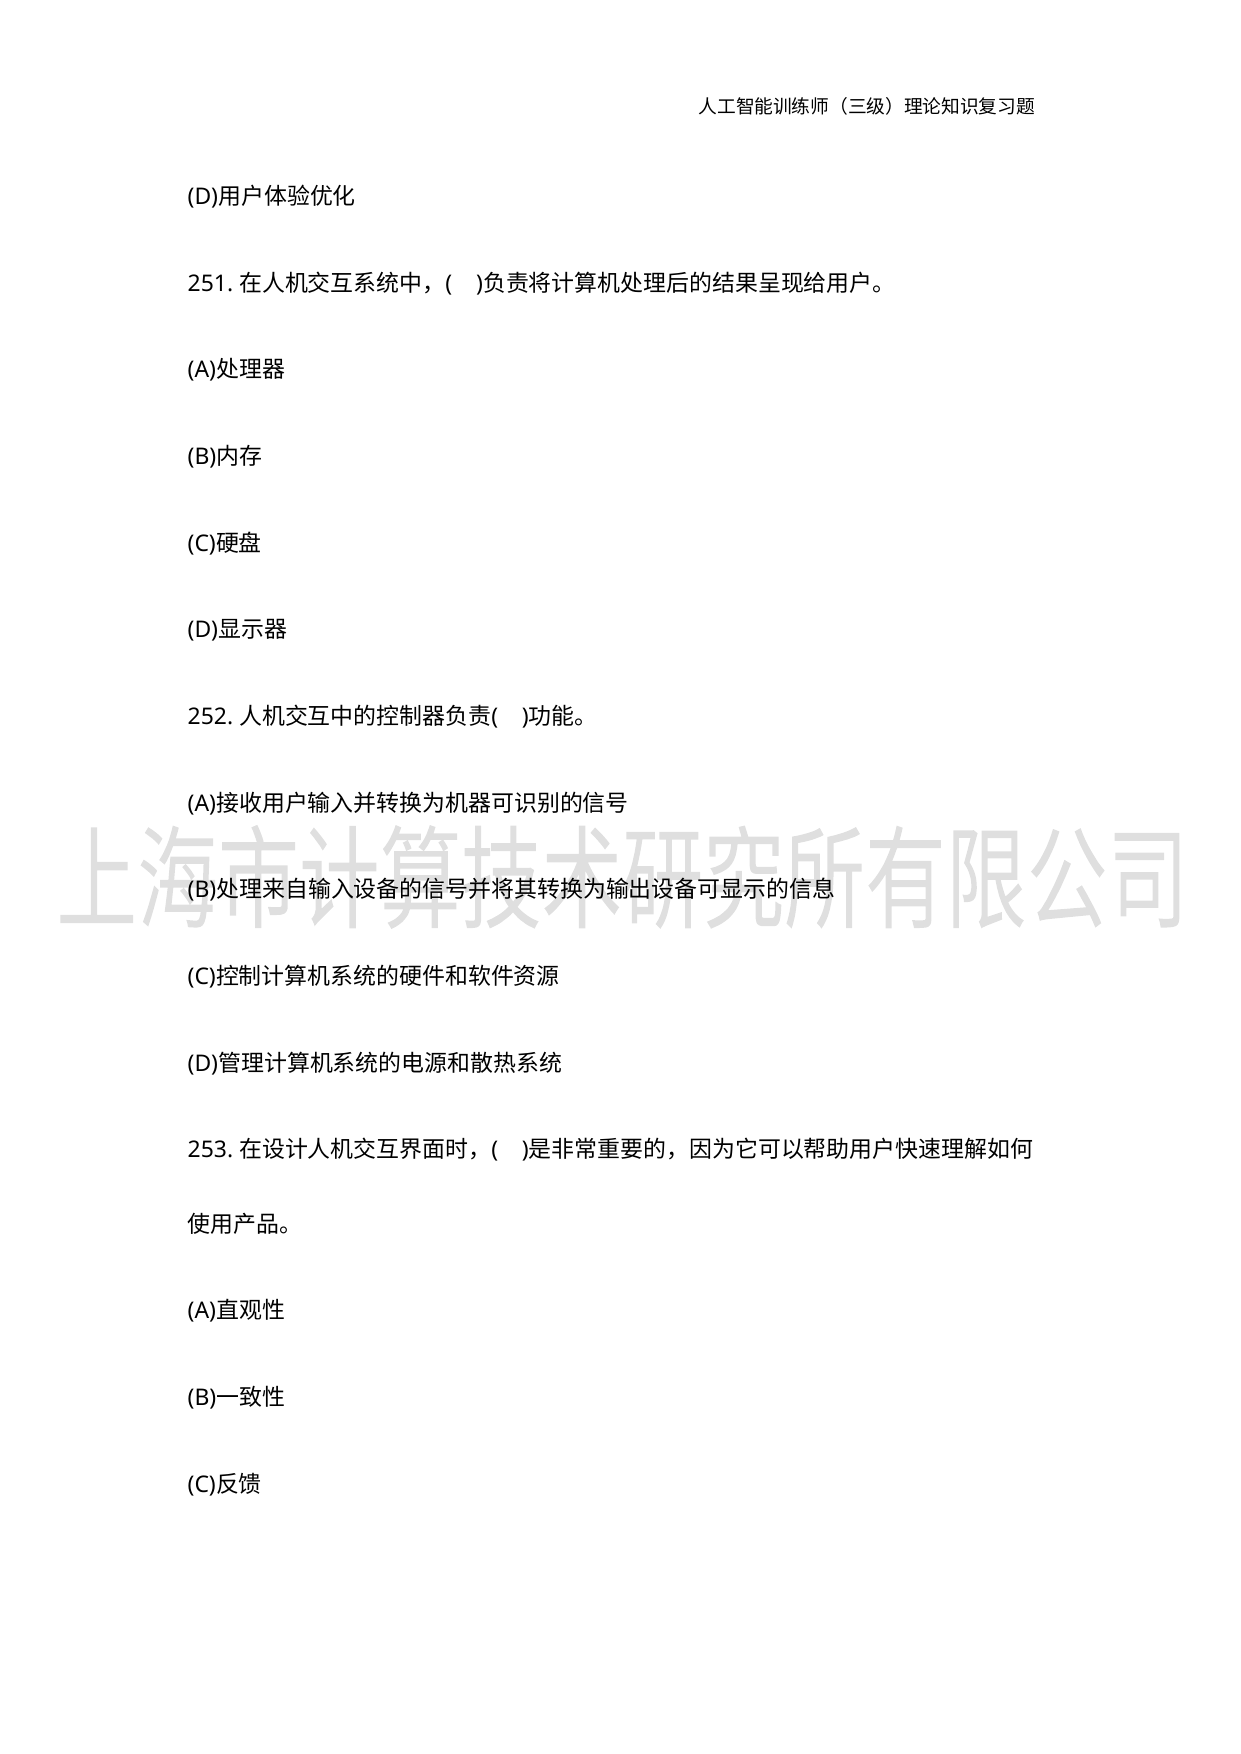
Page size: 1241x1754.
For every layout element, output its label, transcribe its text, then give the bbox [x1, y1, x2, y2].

text 252. 人机交互中的控制器负责( )功能。 [187, 682, 1053, 747]
text (B)处理来自输入设备的信号并将其转换为输出设备可显示的信息 [187, 855, 1053, 920]
text (D)管理计算机系统的电源和散热系统 [187, 1029, 1053, 1094]
text (B)一致性 [187, 1363, 1053, 1428]
text 251. 在人机交互系统中，( )负责将计算机处理后的结果呈现给用户。 [187, 249, 1053, 314]
text (C)反馈 [187, 1450, 1053, 1515]
text (D)用户体验优化 [187, 162, 1053, 227]
text (C)控制计算机系统的硬件和软件资源 [187, 942, 1053, 1007]
text (B)内存 [187, 422, 1053, 487]
text 253. 在设计人机交互界面时，( )是非常重要的，因为它可以帮助用户快速理解如何使用产品。 [187, 1115, 1053, 1255]
text (C)硬盘 [187, 509, 1053, 574]
text (A)直观性 [187, 1277, 1053, 1342]
text (A)接收用户输入并转换为机器可识别的信号 [187, 769, 1053, 834]
text (D)显示器 [187, 595, 1053, 660]
text (A)处理器 [187, 335, 1053, 400]
